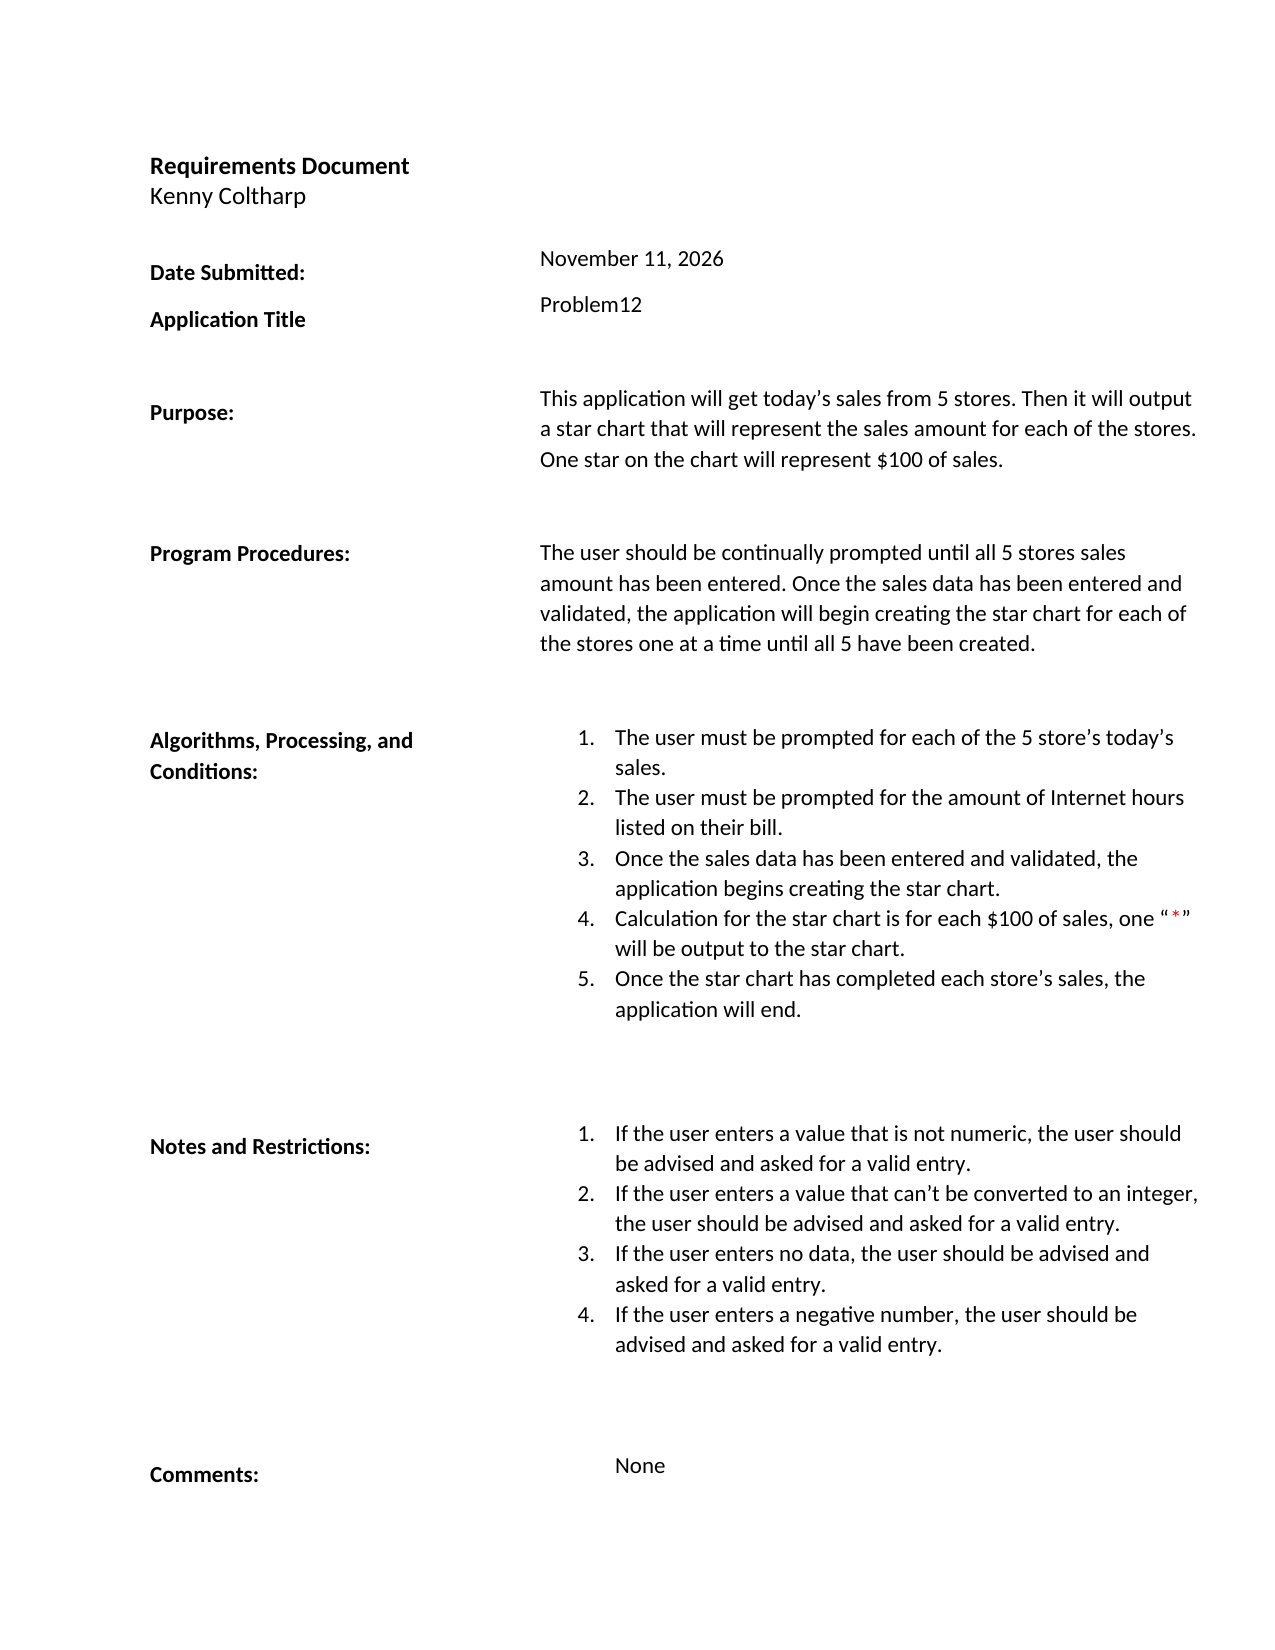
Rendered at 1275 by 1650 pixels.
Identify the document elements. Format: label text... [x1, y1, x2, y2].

list The user must be prompted for the amount of Internet hours listed on their bill. [577, 783, 1200, 842]
list Once the sales data has been entered and validated, the application begins creating the star chart. [577, 844, 1200, 902]
text Comments: [150, 1460, 435, 1488]
list If the user enters no data, the user should be advised and asked for a valid entry. [577, 1239, 1200, 1298]
text Purpose: [150, 398, 435, 427]
text May 31, 2015 [540, 244, 1200, 272]
text This application will get today’s sales from 5 stores. Then it will output a star chart that will represent the sales amount for each of the stores. One star on the chart will represent $100 of sales. [540, 384, 1200, 473]
list None [615, 1451, 1200, 1479]
text Algorithms, Processing, and Conditions: [150, 727, 435, 785]
text Date Submitted: [150, 258, 435, 286]
list If the user enters a value that can’t be converted to an integer, the user should be advised and asked for a valid entry. [577, 1179, 1200, 1237]
list Once the star chart has completed each store’s sales, the application will end. [577, 964, 1200, 1023]
text Notes and Restrictions: [150, 1132, 435, 1160]
text The user should be continually prompted until all 5 stores sales amount has been entered. Once the sales data has been entered and validated, the application will begin creating the star chart for each of the stores one at a time until all 5 have been created. [540, 538, 1200, 657]
list If the user enters a negative number, the user should be advised and asked for a valid entry. [577, 1300, 1200, 1358]
text Program Procedures: [150, 539, 435, 567]
list If the user enters a value that is not numeric, the user should be advised and asked for a valid entry. [577, 1119, 1200, 1177]
text Requirements Document [150, 150, 435, 181]
list Calculation for the star chart is for each $100 of sales, one “*” will be output to the star chart. [577, 904, 1200, 962]
list The user must be prompted for each of the 5 store’s today’s sales. [577, 723, 1200, 781]
text Kenny Coltharp [150, 181, 435, 211]
text Problem12 [540, 291, 1200, 319]
text Application Title [150, 305, 435, 333]
